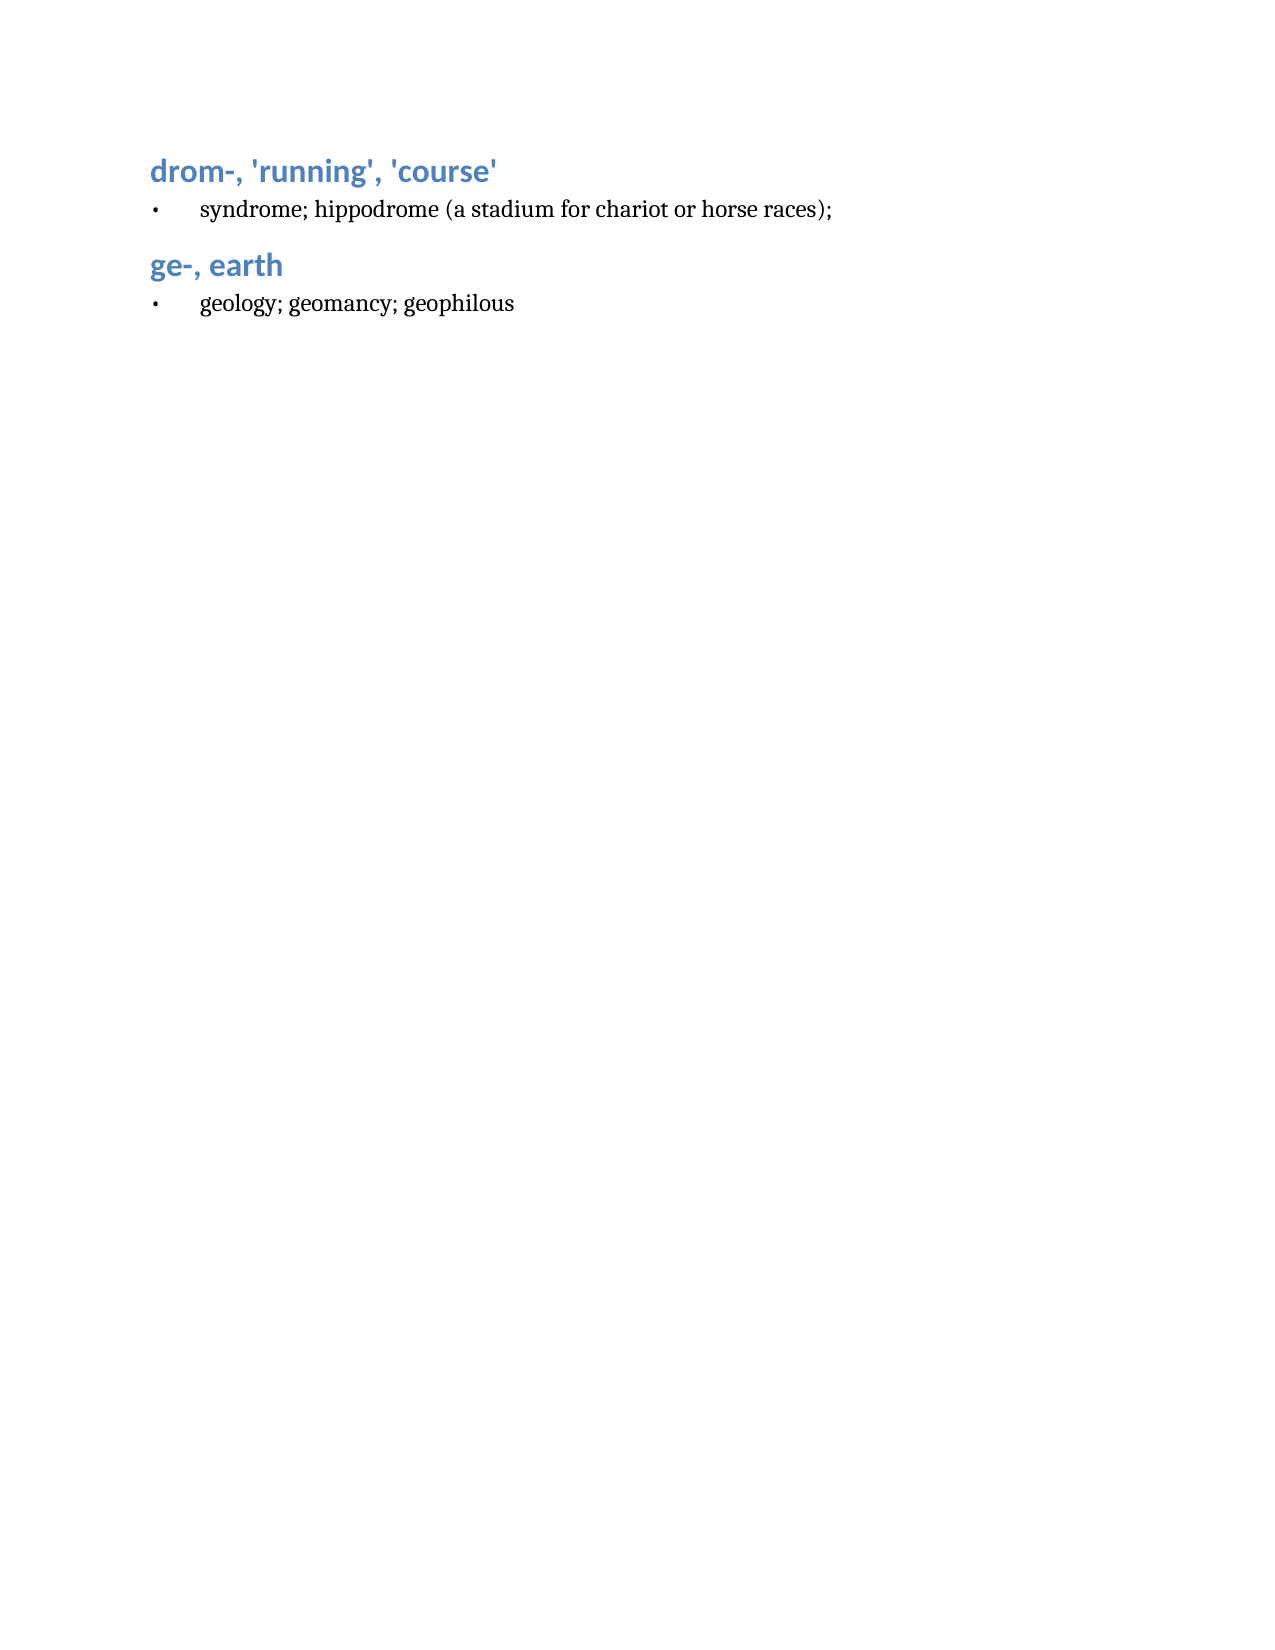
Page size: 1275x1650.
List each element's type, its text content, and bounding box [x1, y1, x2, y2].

subtitle ge-, earth [150, 244, 1125, 285]
subtitle drom-, 'running', 'course' [150, 150, 1125, 191]
list geology; geomancy; geophilous [150, 288, 1125, 317]
list syndrome; hippodrome (a stadium for chariot or horse races); [150, 194, 1125, 223]
